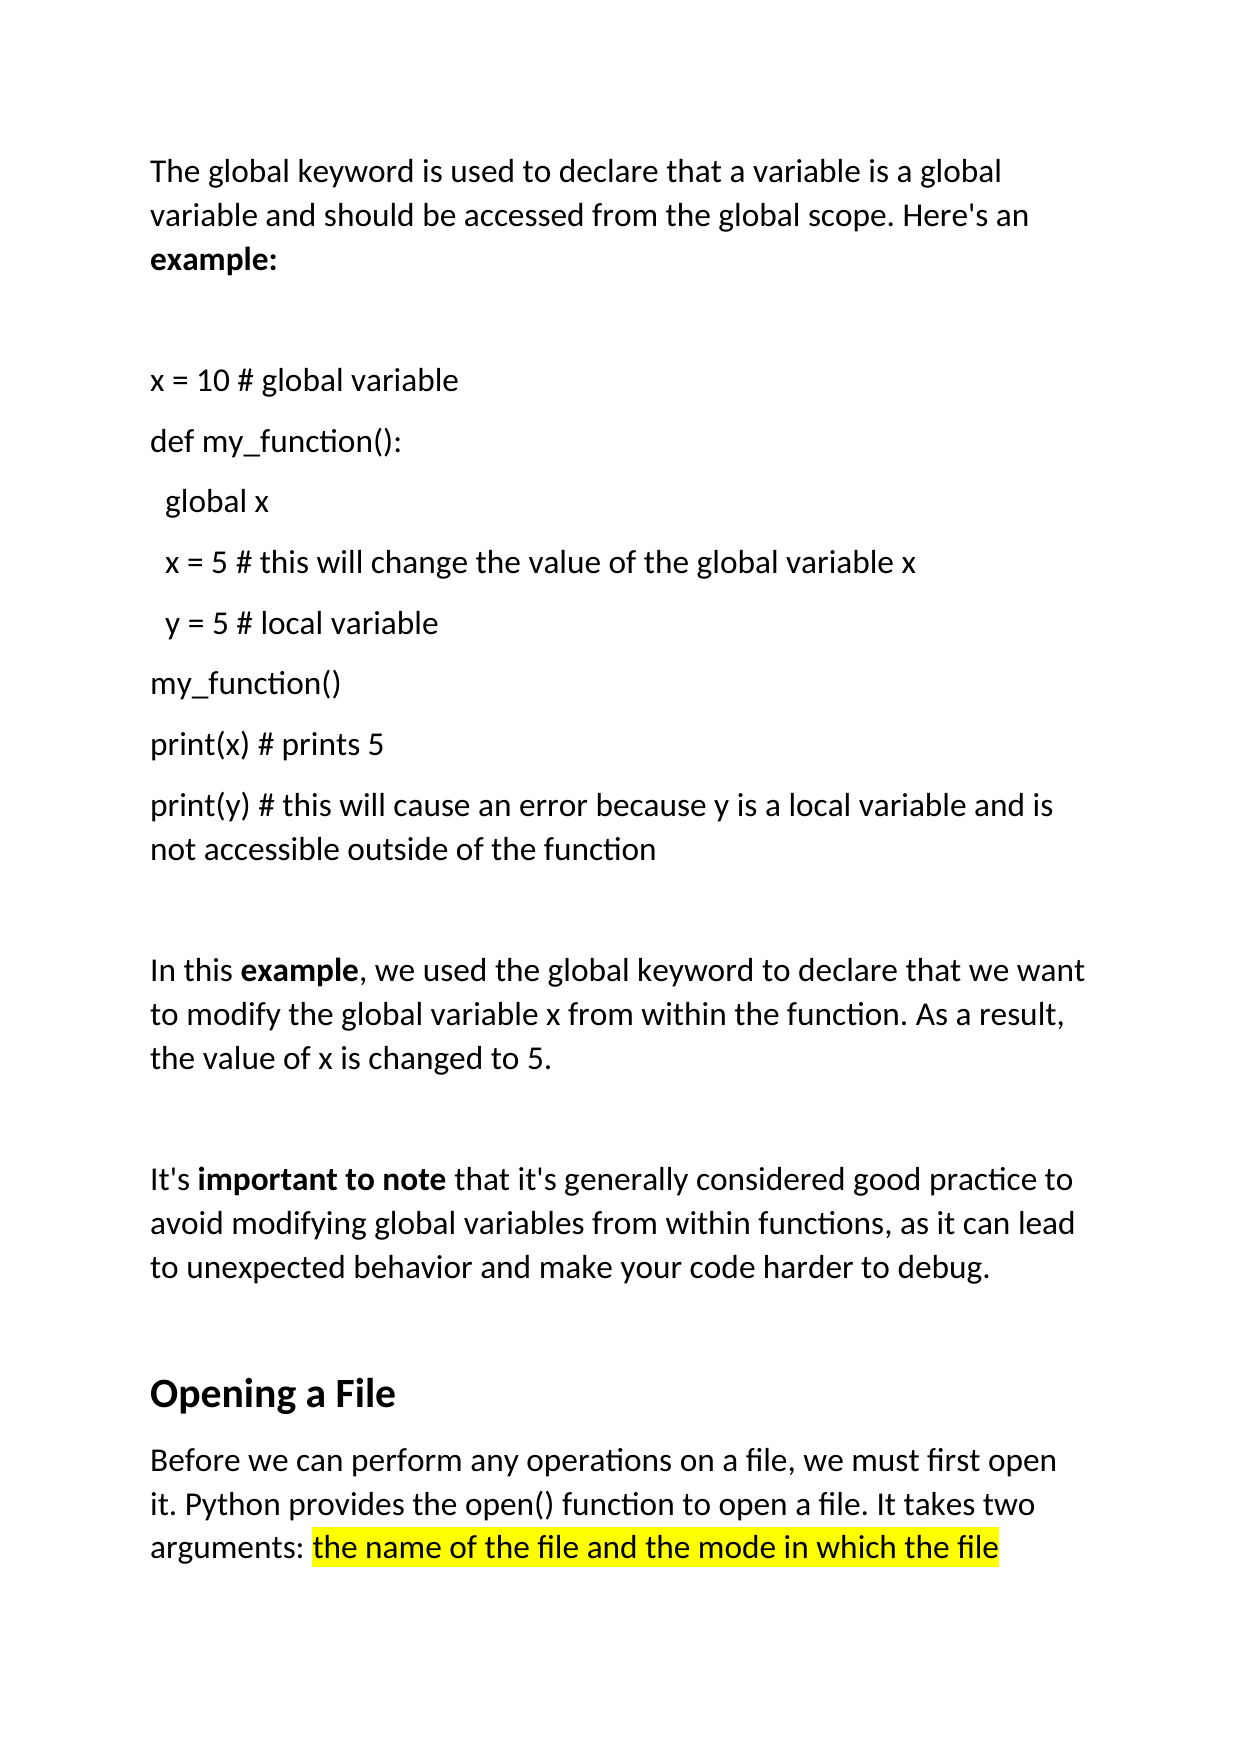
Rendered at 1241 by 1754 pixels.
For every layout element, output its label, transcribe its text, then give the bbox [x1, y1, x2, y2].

text The global keyword is used to declare that a variable is a global variable and should be accessed from the global scope. Here's an example: [150, 150, 1090, 279]
text my_function() [150, 662, 1090, 703]
text print(x) # prints 5 [150, 723, 1090, 764]
text y = 5 # local variable [150, 602, 1090, 642]
text x = 10 # global variable [150, 359, 1090, 400]
text print(y) # this will cause an error because y is a local variable and is not accessible outside of the function [150, 783, 1090, 868]
text global x [150, 480, 1090, 521]
text x = 5 # this will change the value of the global variable x [150, 541, 1090, 582]
text Opening a File [150, 1367, 1090, 1418]
text It's important to note that it's generally considered good practice to avoid modifying global variables from within functions, as it can lead to unexpected behavior and make your code harder to debug. [150, 1158, 1090, 1287]
text In this example, we used the global keyword to declare that we want to modify the global variable x from within the function. As a result, the value of x is changed to 5. [150, 949, 1090, 1077]
text def my_function(): [150, 420, 1090, 461]
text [150, 1439, 1090, 1567]
